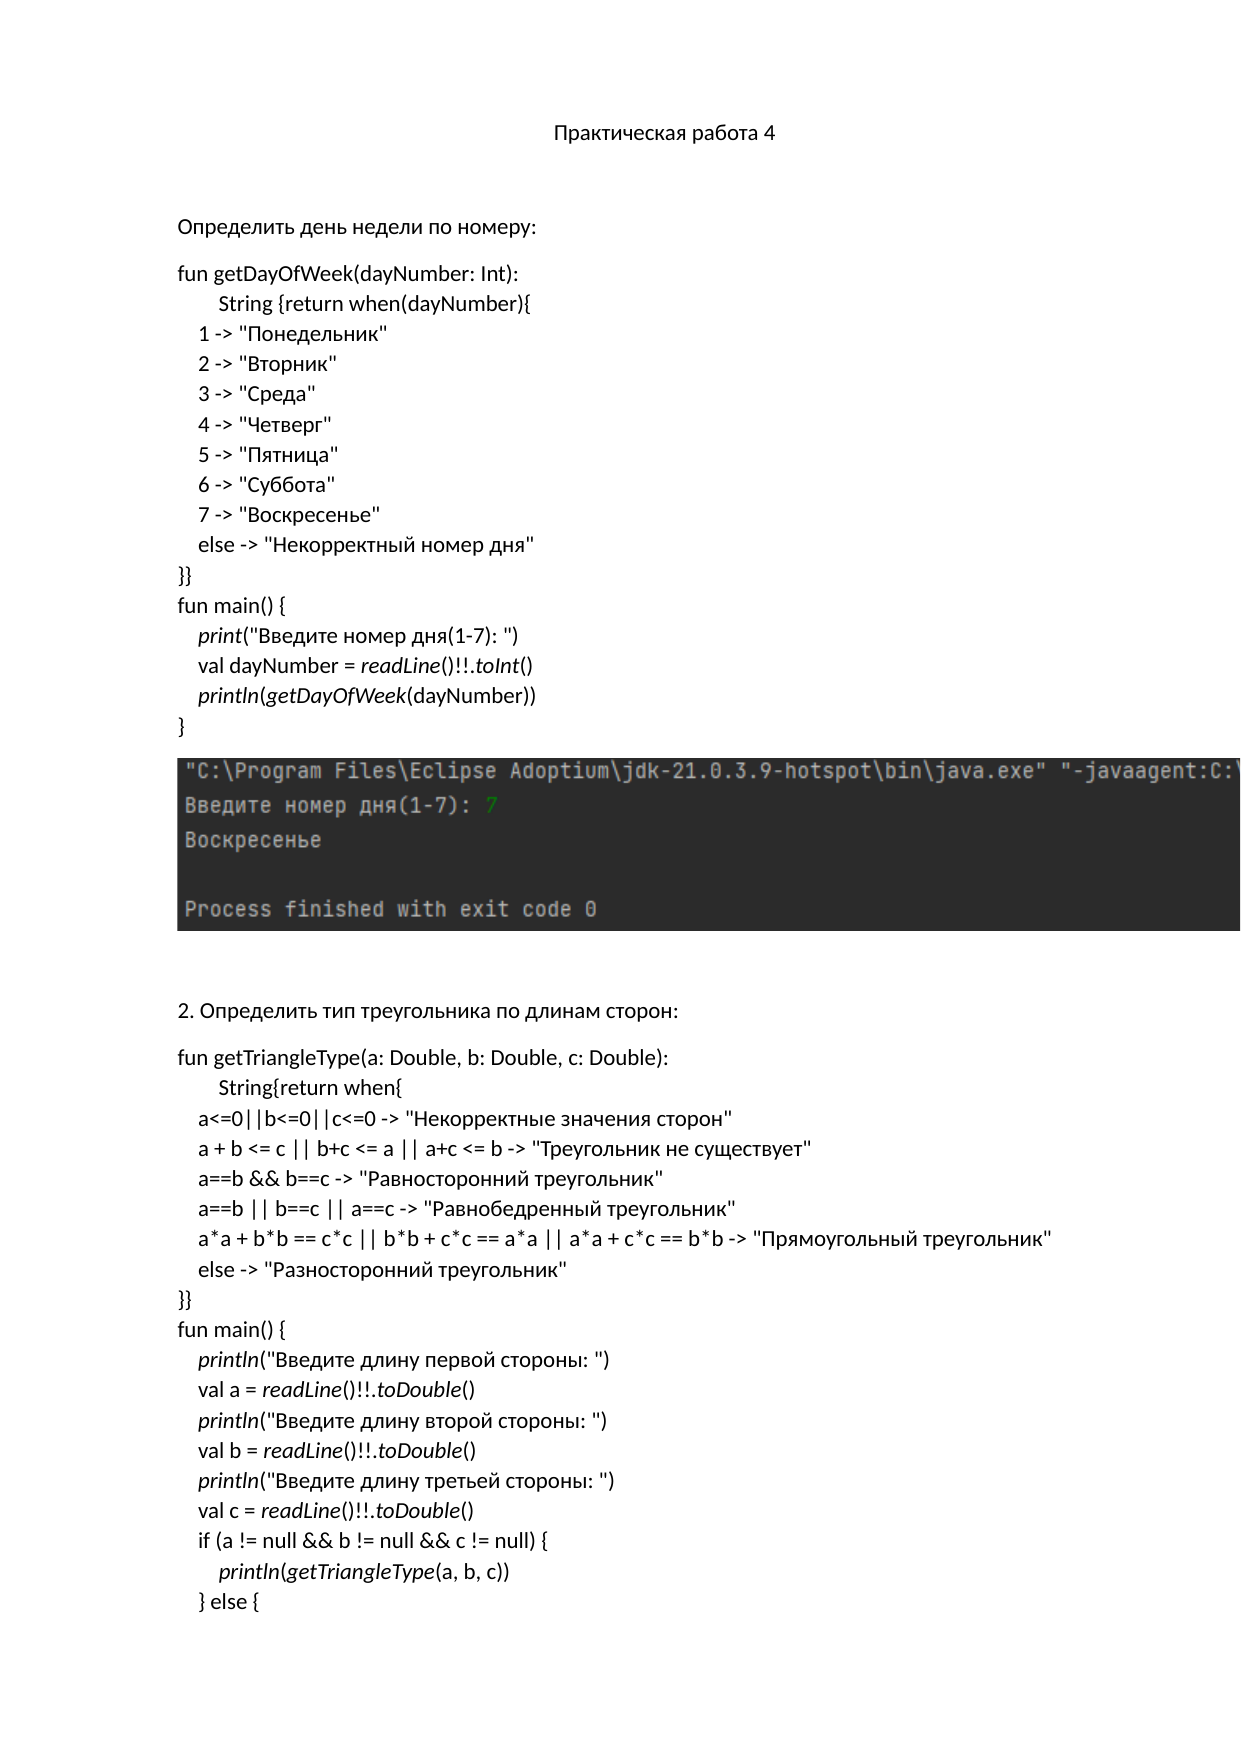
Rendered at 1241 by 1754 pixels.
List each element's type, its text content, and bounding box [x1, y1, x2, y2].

text Практическая работа 4 [177, 118, 1152, 146]
text fun getDayOfWeek(dayNumber: Int): String {return when(dayNumber){ 1 -> "Понедельник" 2 -> "Вторник" 3 -> "Среда" 4 -> "Четверг" 5 -> "Пятница" 6 -> "Суббота" 7 -> "Воскресенье" else -> "Некорректный номер дня" }} fun main() { print("Введите номер дня(1-7): ") val dayNumber = readLine()!!.toInt() println(getDayOfWeek(dayNumber)) } [177, 259, 1152, 740]
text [177, 1043, 1152, 1615]
text Определить день недели по номеру: [177, 212, 1152, 240]
text 2. Определить тип треугольника по длинам сторон: [177, 996, 1152, 1024]
picture [177, 758, 1241, 931]
